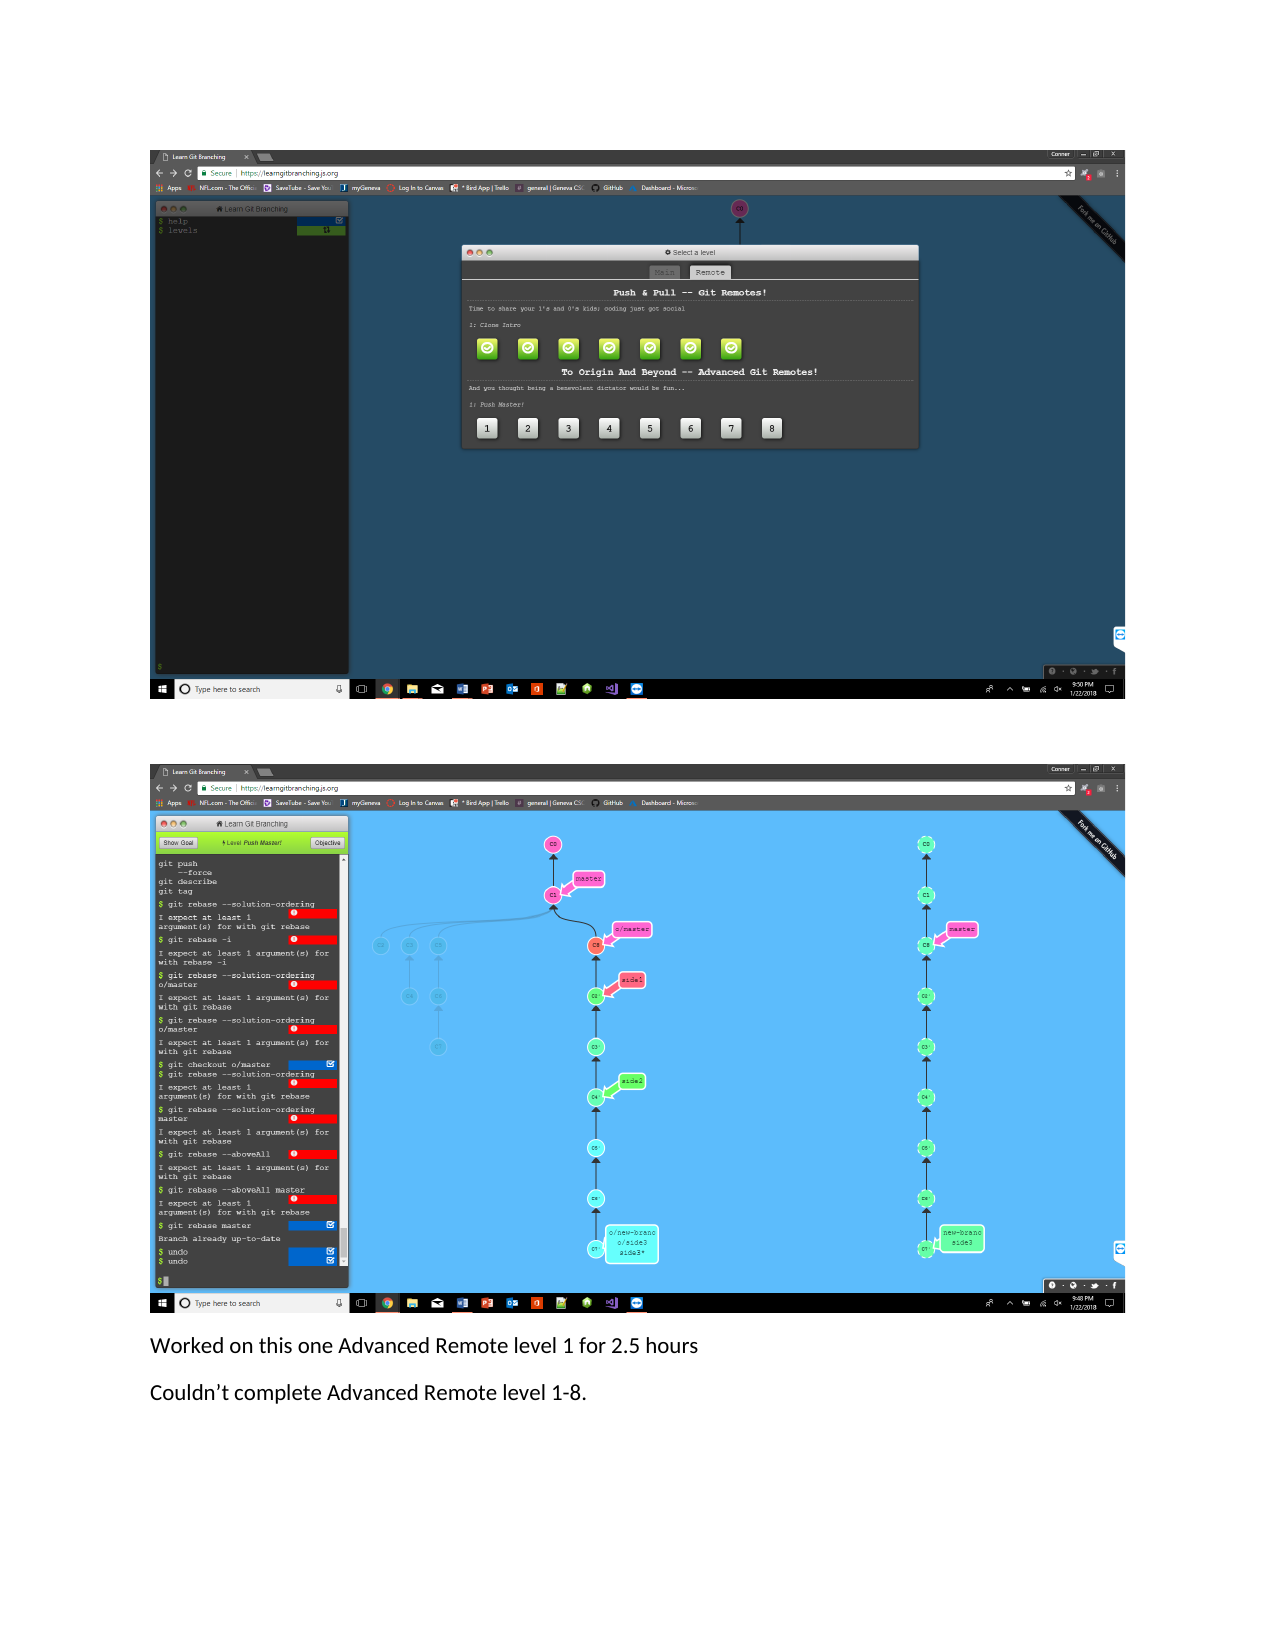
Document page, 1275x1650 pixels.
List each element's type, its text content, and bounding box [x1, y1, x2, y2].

text Worked on this one Advanced Remote level 1 for 2.5 hours [150, 1331, 1125, 1359]
text Couldn’t complete Advanced Remote level 1-8. [150, 1378, 1125, 1406]
picture [150, 150, 1125, 699]
picture [150, 764, 1125, 1313]
